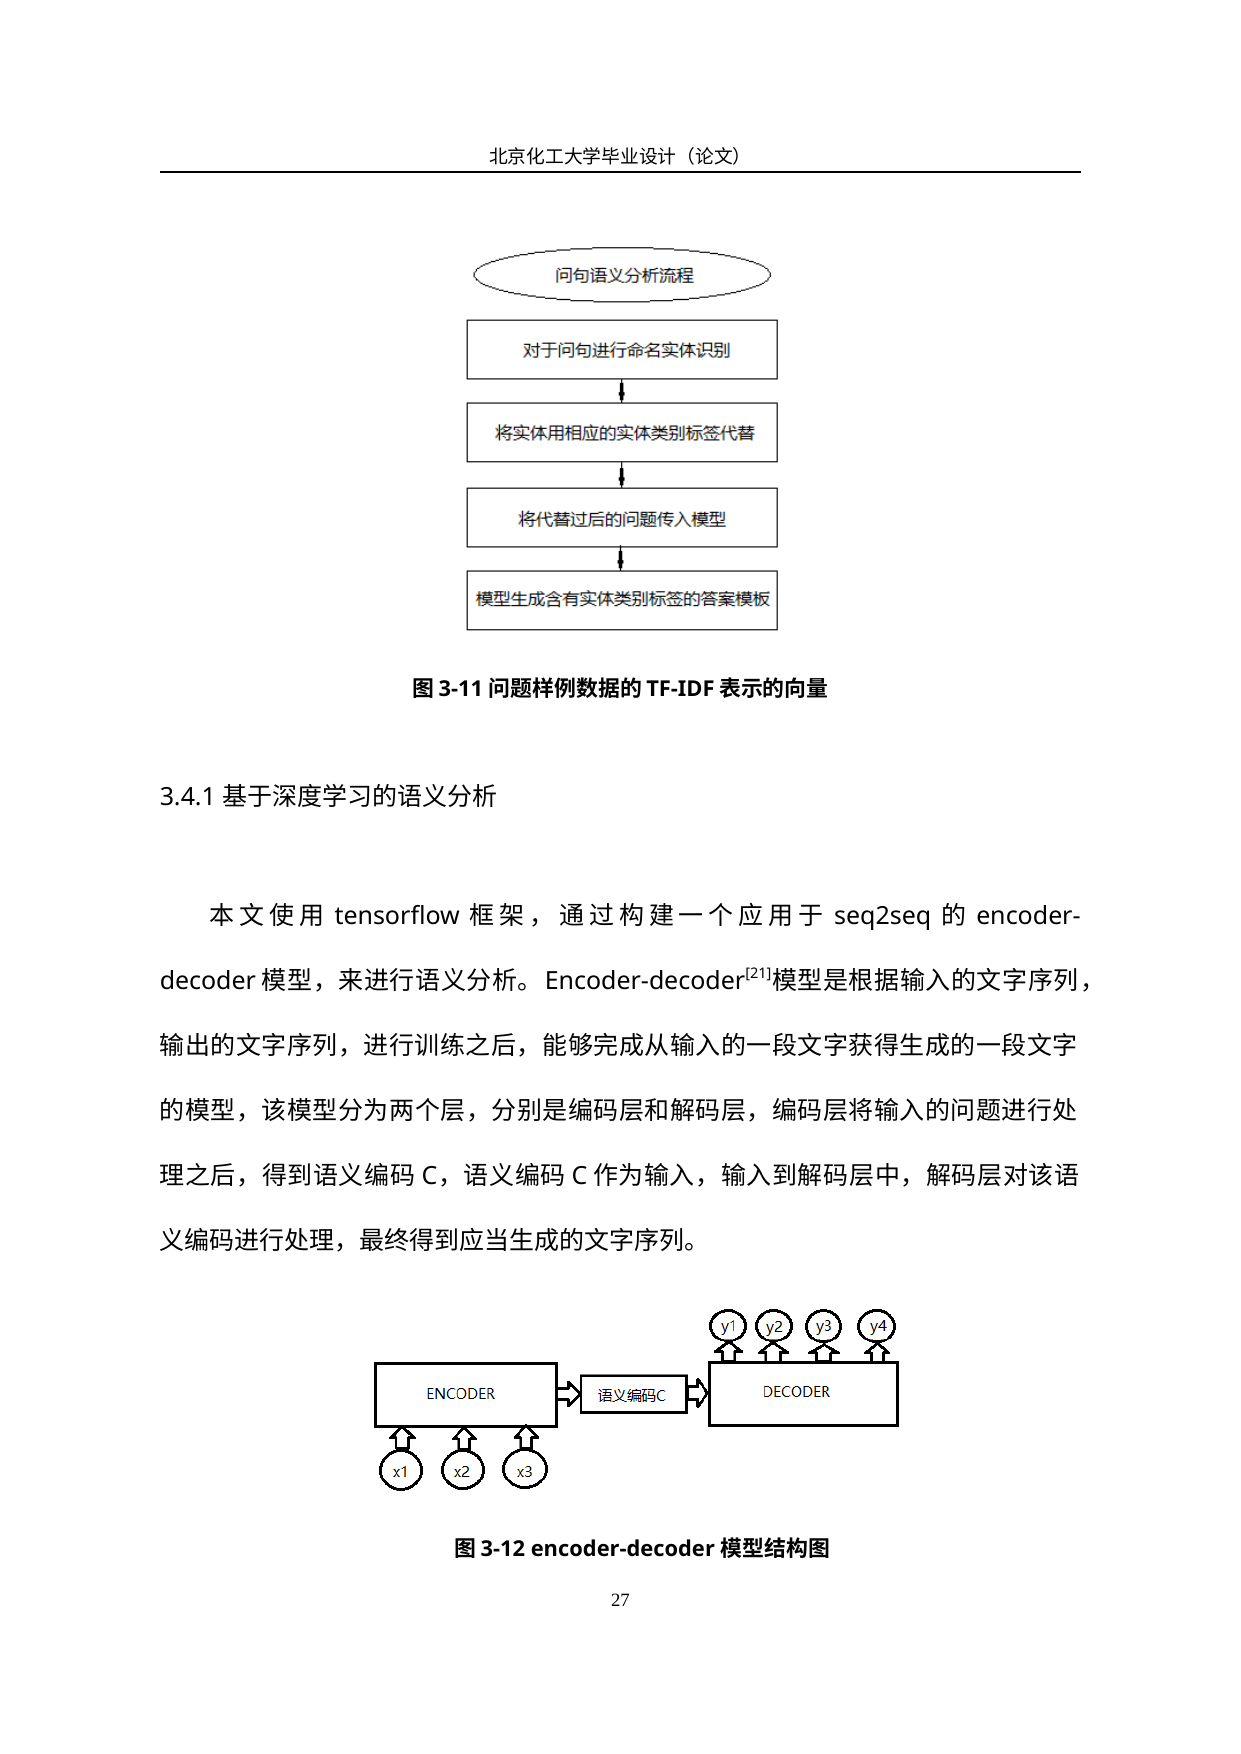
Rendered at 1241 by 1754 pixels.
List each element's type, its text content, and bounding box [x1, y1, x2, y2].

text 本文使用tensorflow框架，通过构建一个应用于seq2seq的encoder-decoder模型，来进行语义分析。Encoder-decoder[21]模型是根据输入的文字序列，输出的文字序列，进行训练之后，能够完成从输入的一段文字获得生成的一段文字的模型，该模型分为两个层，分别是编码层和解码层，编码层将输入的问题进行处理之后，得到语义编码C，语义编码C作为输入，输入到解码层中，解码层对该语义编码进行处理，最终得到应当生成的文字序列。 [159, 881, 1081, 1271]
text 图3-12 encoder-decoder 模型结构图 [159, 1531, 1081, 1563]
picture [366, 1271, 918, 1514]
subtitle 3.4.1 基于深度学习的语义分析 [159, 762, 1081, 827]
picture [431, 215, 809, 658]
text 图3-11 问题样例数据的TF-IDF表示的向量 [159, 670, 1081, 703]
